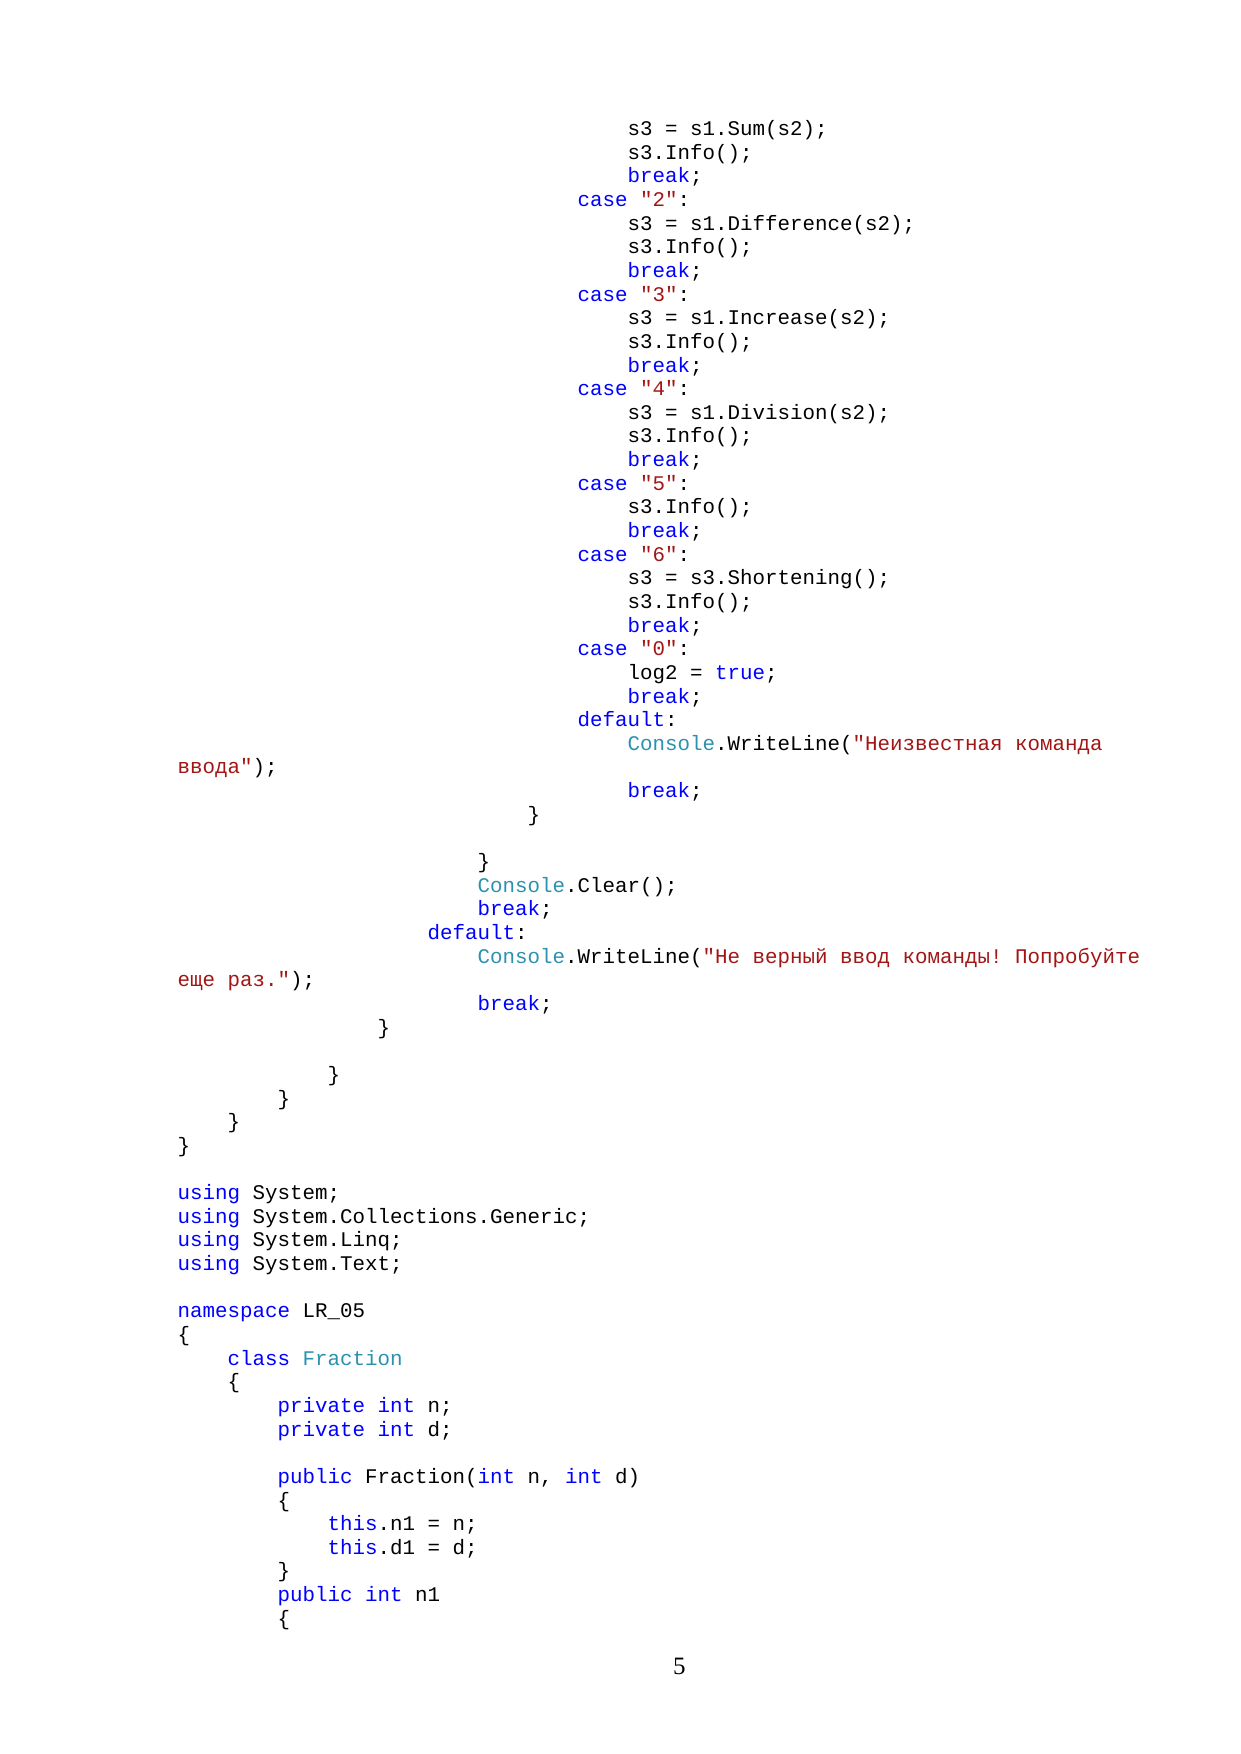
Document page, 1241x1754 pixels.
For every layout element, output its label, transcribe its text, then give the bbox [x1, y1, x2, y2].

text s3 = s1.Sum(s2); [177, 118, 1181, 142]
text } [177, 851, 1181, 875]
text s3 = s1.Difference(s2); [177, 213, 1181, 236]
text s3 = s1.Division(s2); [177, 402, 1181, 426]
text default: [177, 709, 1181, 733]
text case "0": [177, 638, 1181, 662]
text private int n; [177, 1395, 1181, 1419]
text namespace LR_05 [177, 1300, 1181, 1324]
text using System.Linq; [177, 1229, 1181, 1253]
text break; [177, 520, 1181, 544]
text Console.WriteLine("Неизвестная команда ввода"); [177, 733, 1181, 780]
text break; [177, 449, 1181, 473]
text class Fraction [177, 1348, 1181, 1371]
text s3.Info(); [177, 426, 1181, 449]
text case "6": [177, 544, 1181, 567]
text } [177, 1111, 1181, 1135]
text case "3": [177, 284, 1181, 307]
text break; [177, 615, 1181, 638]
text Console.WriteLine("Не верный ввод команды! Попробуйте еще раз."); [177, 946, 1181, 993]
text } [177, 804, 1181, 827]
text break; [177, 260, 1181, 284]
text } [177, 1017, 1181, 1040]
text break; [177, 993, 1181, 1017]
text break; [177, 686, 1181, 709]
text s3.Info(); [177, 591, 1181, 615]
text } [177, 1561, 1181, 1584]
text using System; [177, 1182, 1181, 1206]
text case "5": [177, 473, 1181, 496]
text Console.Clear(); [177, 875, 1181, 898]
text s3.Info(); [177, 142, 1181, 165]
text default: [177, 922, 1181, 946]
text break; [177, 780, 1181, 804]
text case "2": [177, 189, 1181, 213]
text s3.Info(); [177, 236, 1181, 260]
text } [177, 1064, 1181, 1088]
text public Fraction(int n, int d) [177, 1466, 1181, 1489]
text { [177, 1608, 1181, 1631]
text this.d1 = d; [177, 1537, 1181, 1561]
text public int n1 [177, 1584, 1181, 1608]
text s3 = s1.Increase(s2); [177, 307, 1181, 331]
text break; [177, 165, 1181, 189]
text log2 = true; [177, 662, 1181, 686]
text { [177, 1489, 1181, 1513]
text case "4": [177, 378, 1181, 402]
text } [177, 1135, 1181, 1158]
text s3.Info(); [177, 496, 1181, 520]
text { [177, 1324, 1181, 1348]
text using System.Collections.Generic; [177, 1206, 1181, 1229]
text break; [177, 898, 1181, 922]
text { [177, 1371, 1181, 1395]
text break; [177, 354, 1181, 378]
text this.n1 = n; [177, 1513, 1181, 1537]
text using System.Text; [177, 1253, 1181, 1277]
text s3.Info(); [177, 331, 1181, 354]
text s3 = s3.Shortening(); [177, 567, 1181, 591]
text } [177, 1088, 1181, 1111]
text private int d; [177, 1419, 1181, 1442]
